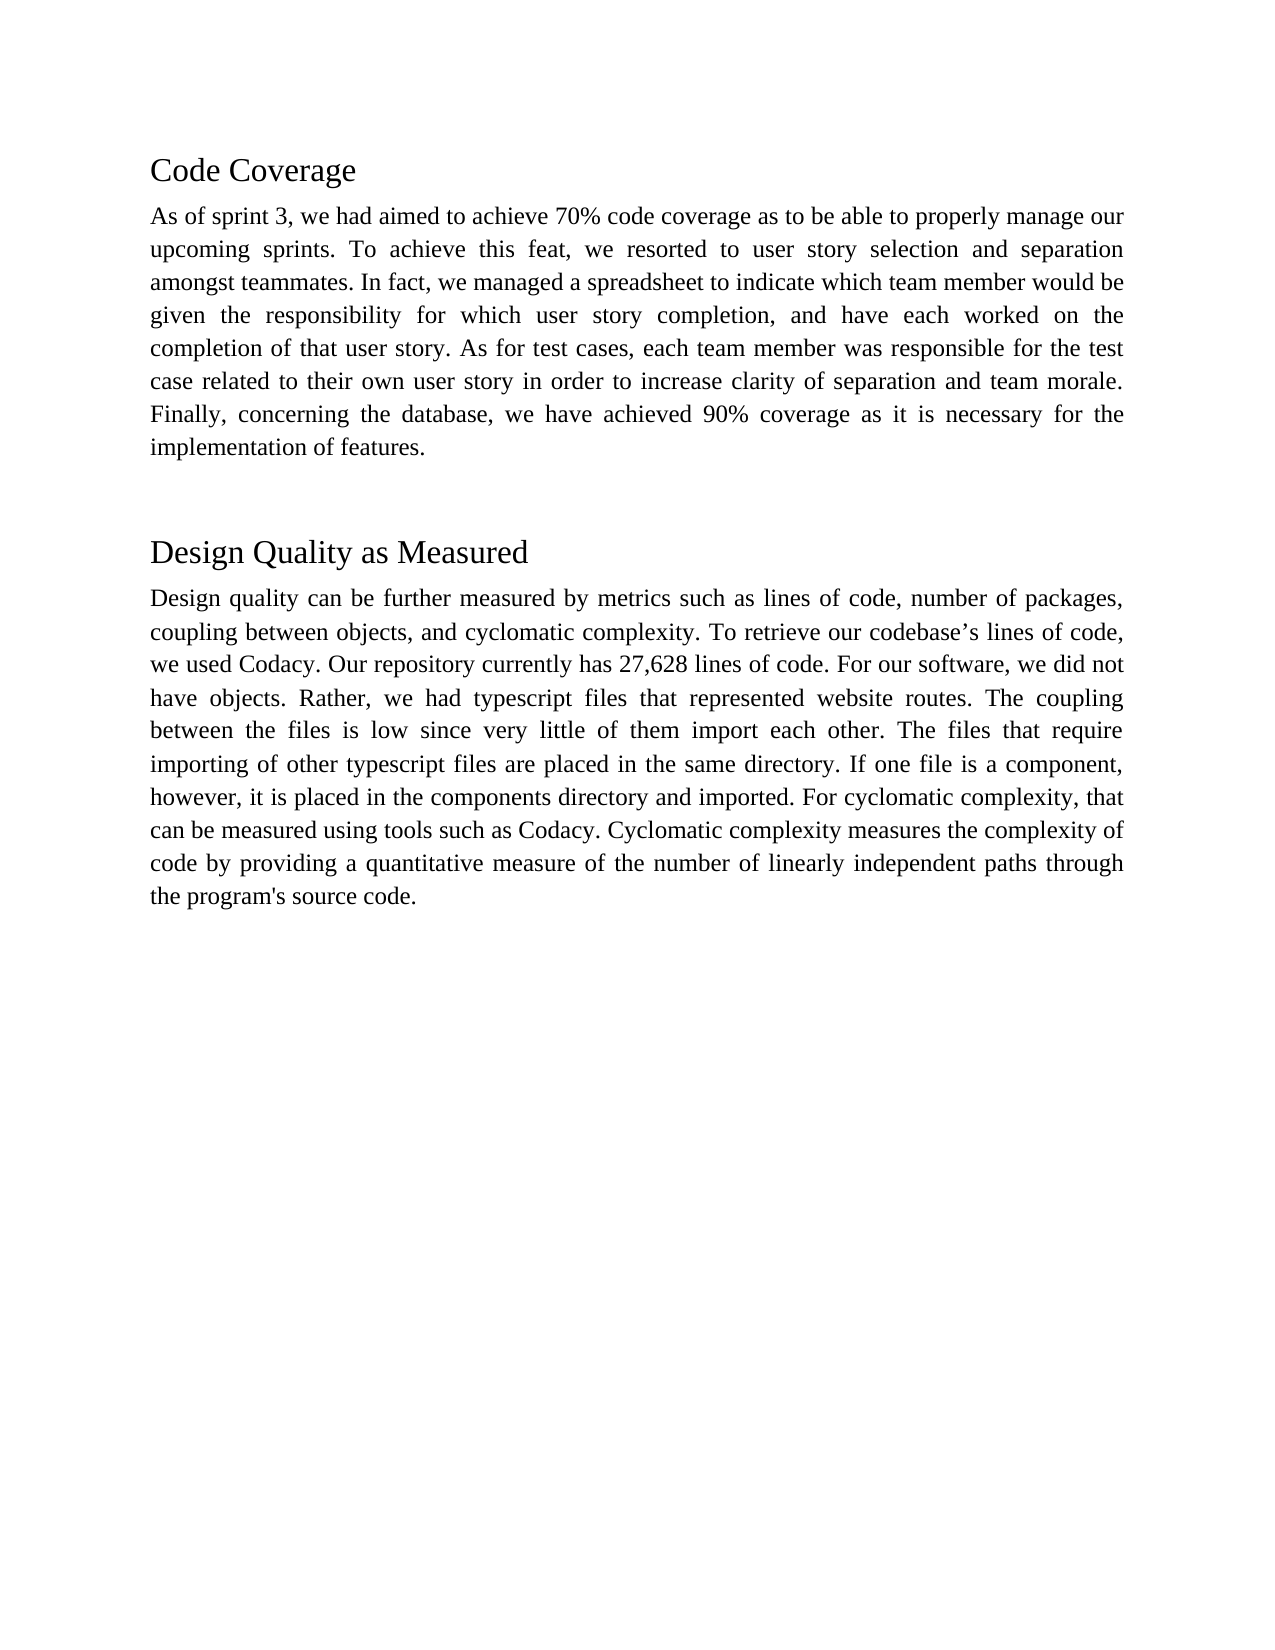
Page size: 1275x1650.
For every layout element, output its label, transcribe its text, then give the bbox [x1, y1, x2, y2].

text As of sprint 3, we had aimed to achieve 70% code coverage as to be able to properly manage our upcoming sprints. To achieve this feat, we resorted to user story selection and separation amongst teammates. In fact, we managed a spreadsheet to indicate which team member would be given the responsibility for which user story completion, and have each worked on the completion of that user story. As for test cases, each team member was responsible for the test case related to their own user story in order to increase clarity of separation and team morale. Finally, concerning the database, we have achieved 90% coverage as it is necessary for the implementation of features. [150, 201, 1125, 461]
subtitle Code Coverage [150, 150, 1125, 188]
subtitle Design Quality as Measured [150, 533, 1125, 571]
text Design quality can be further measured by metrics such as lines of code, number of packages, coupling between objects, and cyclomatic complexity. To retrieve our codebase’s lines of code, we used Codacy. Our repository currently has 27,628 lines of code. For our software, we did not have objects. Rather, we had typescript files that represented website routes. The coupling between the files is low since very little of them import each other. The files that require importing of other typescript files are placed in the same directory. If one file is a component, however, it is placed in the components directory and imported. For cyclomatic complexity, that can be measured using tools such as Codacy. Cyclomatic complexity measures the complexity of code by providing a quantitative measure of the number of linearly independent paths through the program's source code. [150, 583, 1125, 909]
